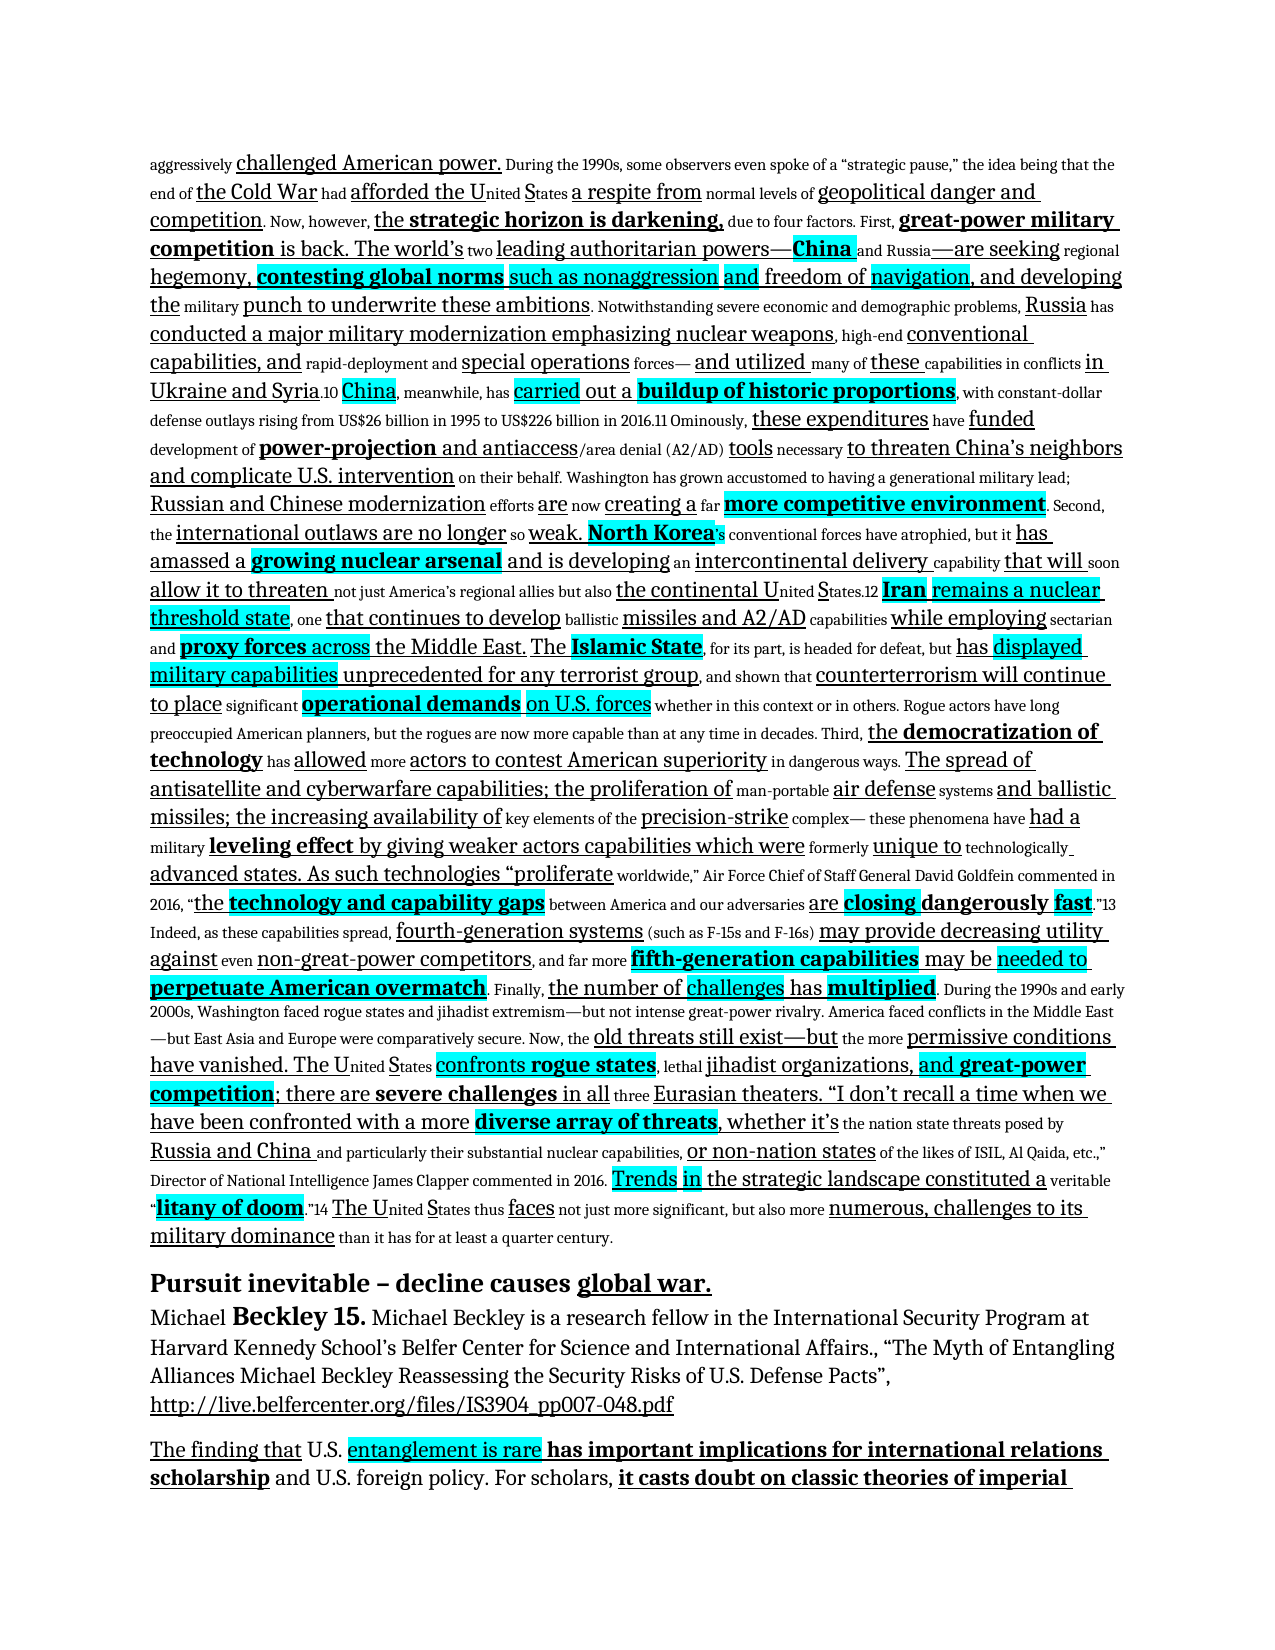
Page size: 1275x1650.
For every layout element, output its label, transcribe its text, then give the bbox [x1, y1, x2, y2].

text Michael Beckley 15. Michael Beckley is a research fellow in the International Security Program at Harvard Kennedy School’s Belfer Center for Science and International Affairs., “The Myth of Entangling Alliances Michael Beckley Reassessing the Security Risks of U.S. Defense Pacts”, http://live.belfercenter.org/files/IS3904_pp007-048.pdf [150, 1301, 1125, 1418]
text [150, 150, 1125, 1249]
subtitle Pursuit inevitable – decline causes global war. [150, 1268, 1125, 1299]
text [150, 1437, 1125, 1491]
